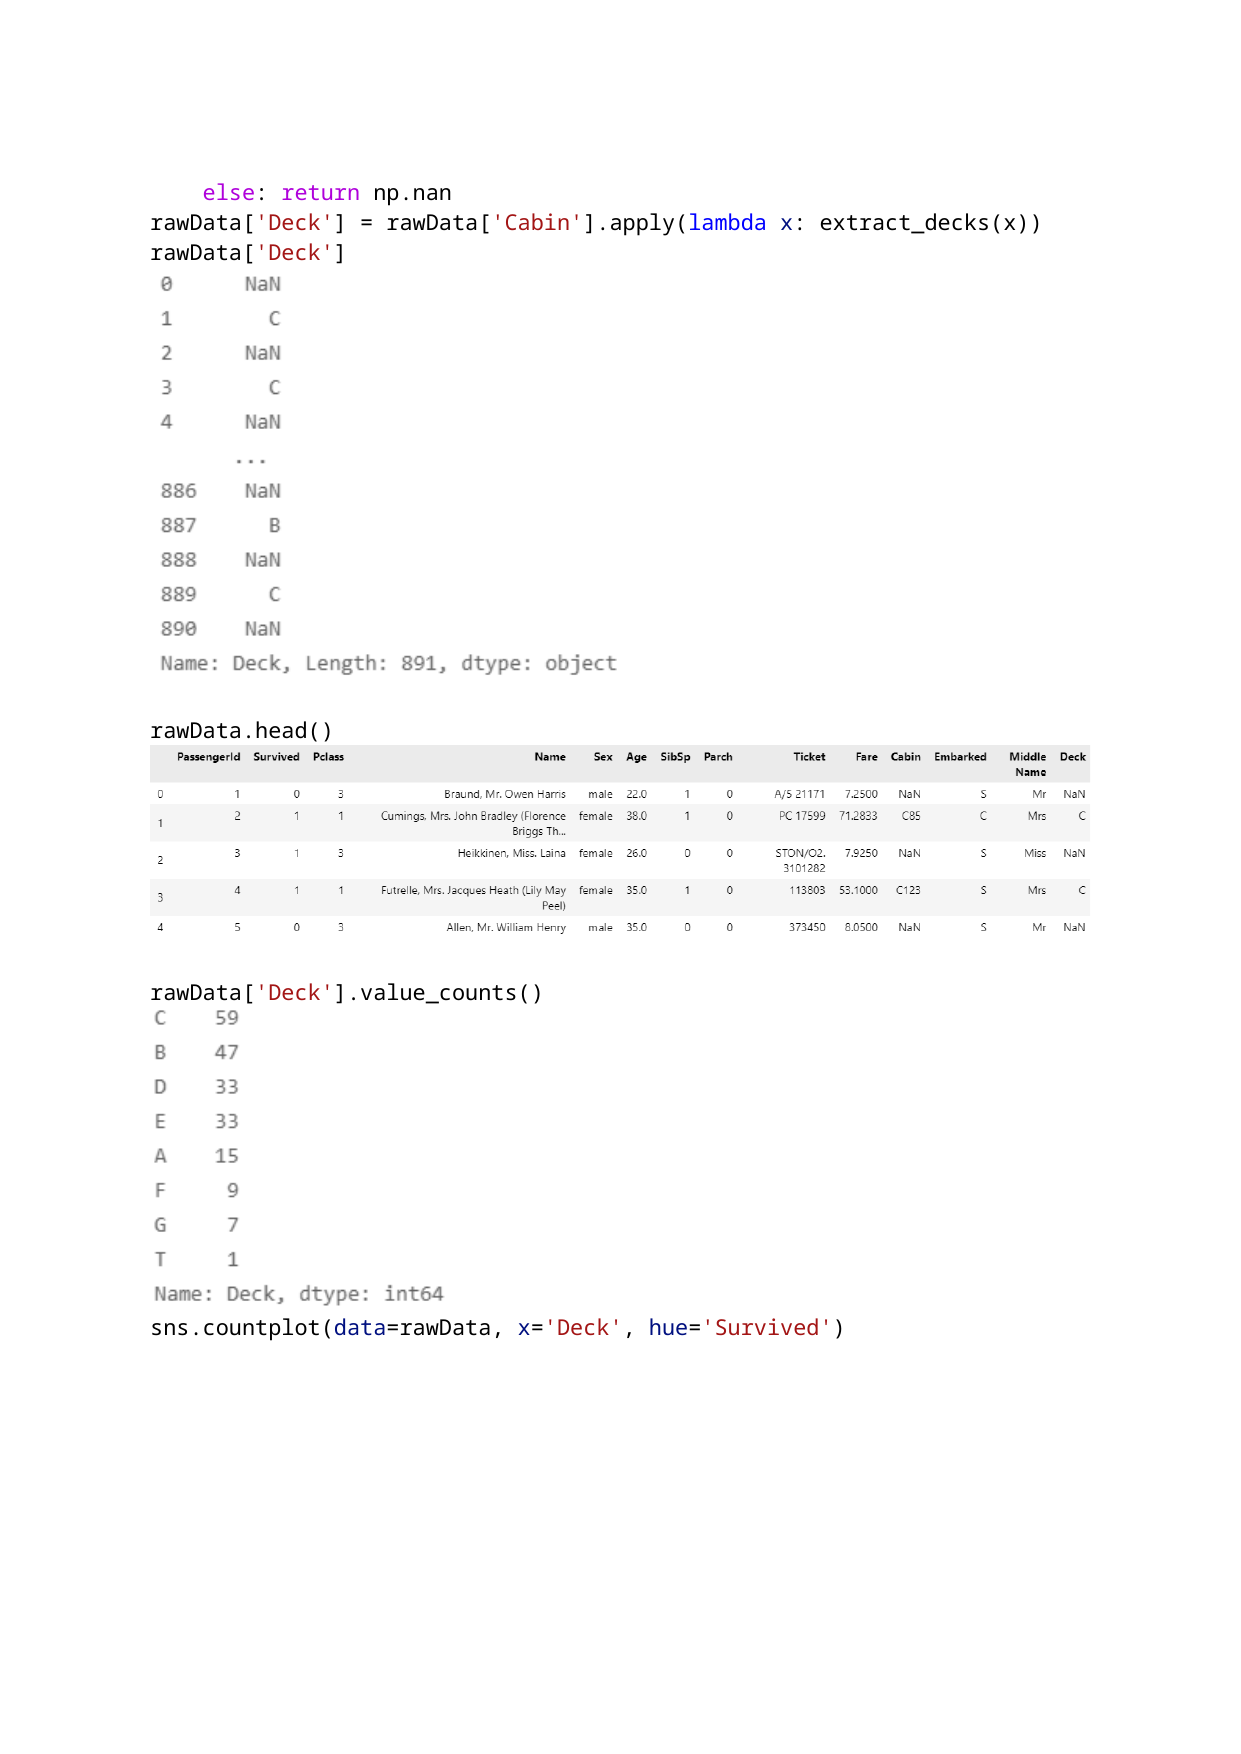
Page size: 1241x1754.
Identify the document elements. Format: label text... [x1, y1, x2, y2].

text sns.countplot(data=rawData, x='Deck', hue='Survived') [150, 1312, 1090, 1341]
text rawData['Deck'].value_counts() [150, 977, 1090, 1007]
text rawData.head() [150, 715, 1090, 745]
picture [150, 1006, 451, 1312]
text else: return np.nan [150, 177, 1090, 207]
picture [150, 745, 1091, 948]
text rawData['Deck'] = rawData['Cabin'].apply(lambda x: extract_decks(x)) [150, 207, 1090, 237]
picture [150, 266, 617, 686]
text rawData['Deck'] [150, 237, 1090, 267]
